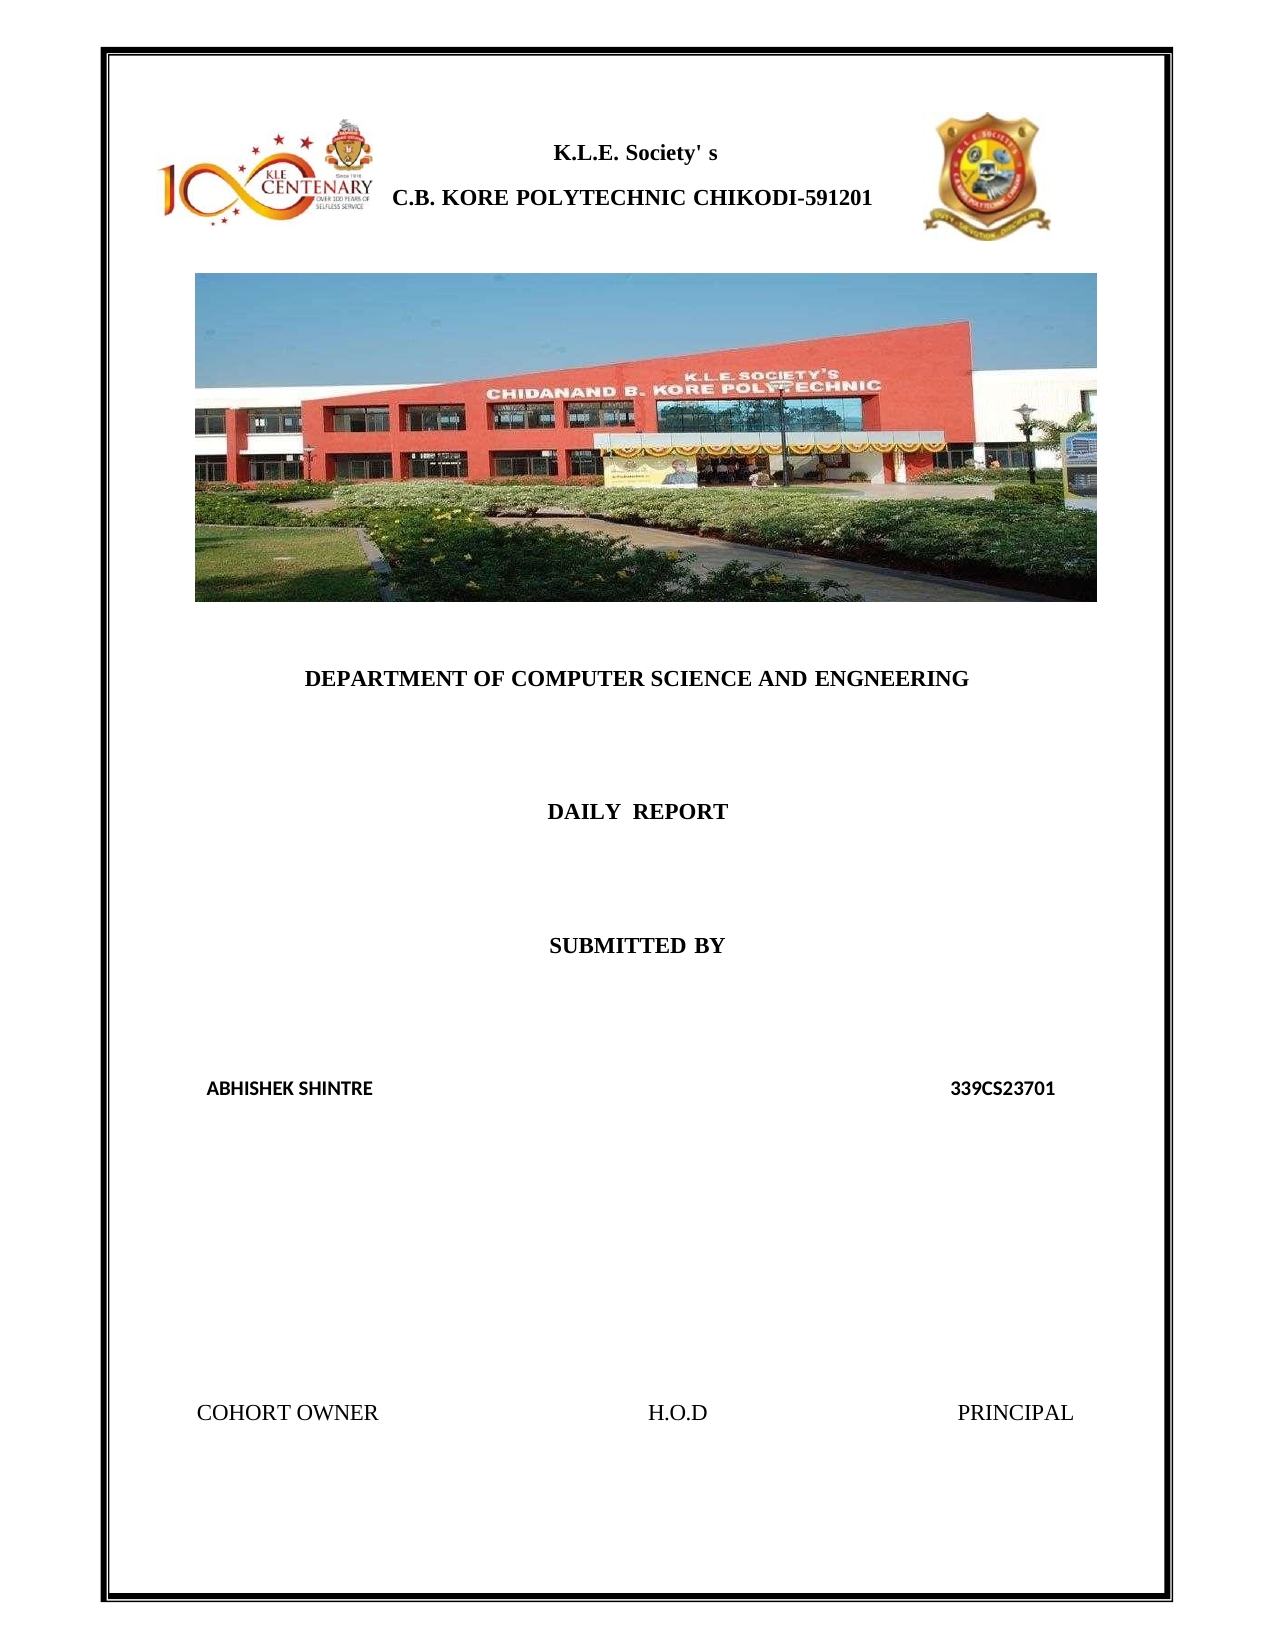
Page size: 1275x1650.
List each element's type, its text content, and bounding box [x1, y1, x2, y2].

text K.L.E. Society' s [553, 139, 1237, 166]
picture [923, 166, 1051, 184]
text COHORT OWNER H.O.D PRINCIPAL [150, 1398, 1121, 1425]
text SUBMITTED BY [150, 932, 1125, 959]
picture [923, 112, 1051, 139]
picture [157, 119, 373, 226]
picture [195, 273, 1097, 602]
picture [923, 211, 1051, 241]
text DAILY REPORT [150, 798, 1126, 824]
text C.B. KORE POLYTECHNIC CHIKODI-591201 [392, 184, 1237, 211]
text DEPARTMENT OF COMPUTER SCIENCE AND ENGNEERING [150, 665, 1124, 691]
text ABHISHEK SHINTRE 339CS23701 [150, 1075, 1237, 1100]
